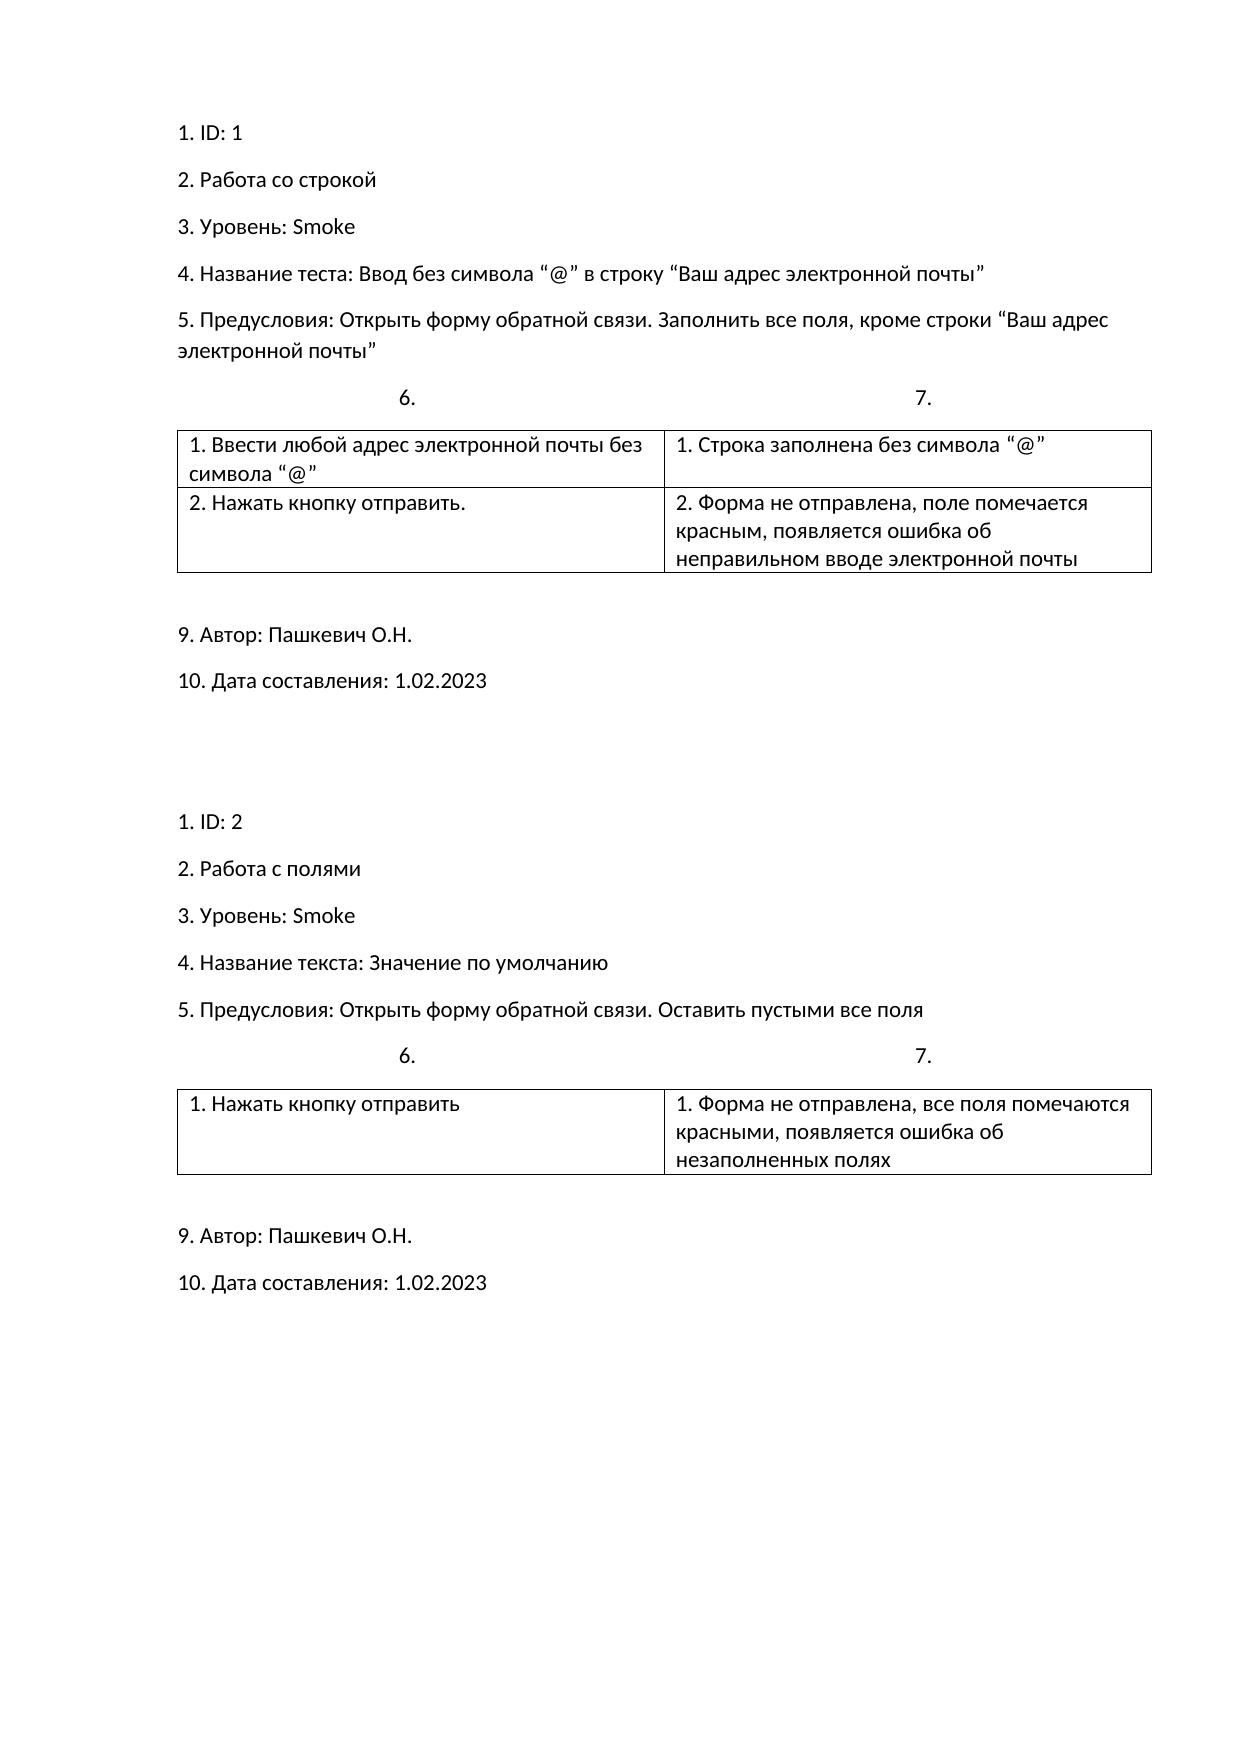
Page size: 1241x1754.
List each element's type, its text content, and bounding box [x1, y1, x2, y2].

text 3. Уровень: Smoke [177, 901, 1152, 929]
text 6. 7. [177, 1042, 1152, 1069]
text 1. ID: 1 [177, 118, 1152, 146]
text 4. Название текста: Значение по умолчанию [177, 948, 1152, 976]
text 5. Предусловия: Открыть форму обратной связи. Заполнить все поля, кроме строки “Ваш адрес электронной почты” [177, 306, 1152, 364]
table_cell 2. Нажать кнопку отправить. [178, 488, 664, 572]
text 5. Предусловия: Открыть форму обратной связи. Оставить пустыми все поля [177, 995, 1152, 1023]
table_cell 2. Форма не отправлена, поле помечается красным, появляется ошибка об неправильном вводе электронной почты [665, 488, 1151, 572]
text 2. Работа с полями [177, 854, 1152, 882]
text 2. Работа со строкой [177, 165, 1152, 193]
text 10. Дата составления: 1.02.2023 [177, 1268, 1152, 1296]
text 9. Автор: Пашкевич О.Н. [177, 1221, 1152, 1249]
table_header 1. Ввести любой адрес электронной почты без символа “@” [178, 431, 664, 487]
text 4. Название теста: Ввод без символа “@” в строку “Ваш адрес электронной почты” [177, 259, 1152, 287]
table_header 1. Форма не отправлена, все поля помечаются красными, появляется ошибка об незаполненных полях [665, 1090, 1151, 1173]
table_header 1. Нажать кнопку отправить [178, 1090, 664, 1173]
text 9. Автор: Пашкевич О.Н. [177, 620, 1152, 648]
text 10. Дата составления: 1.02.2023 [177, 667, 1152, 694]
text 6. 7. [177, 383, 1152, 411]
table_header 1. Строка заполнена без символа “@” [665, 431, 1151, 487]
text 1. ID: 2 [177, 807, 1152, 835]
text 3. Уровень: Smoke [177, 212, 1152, 240]
